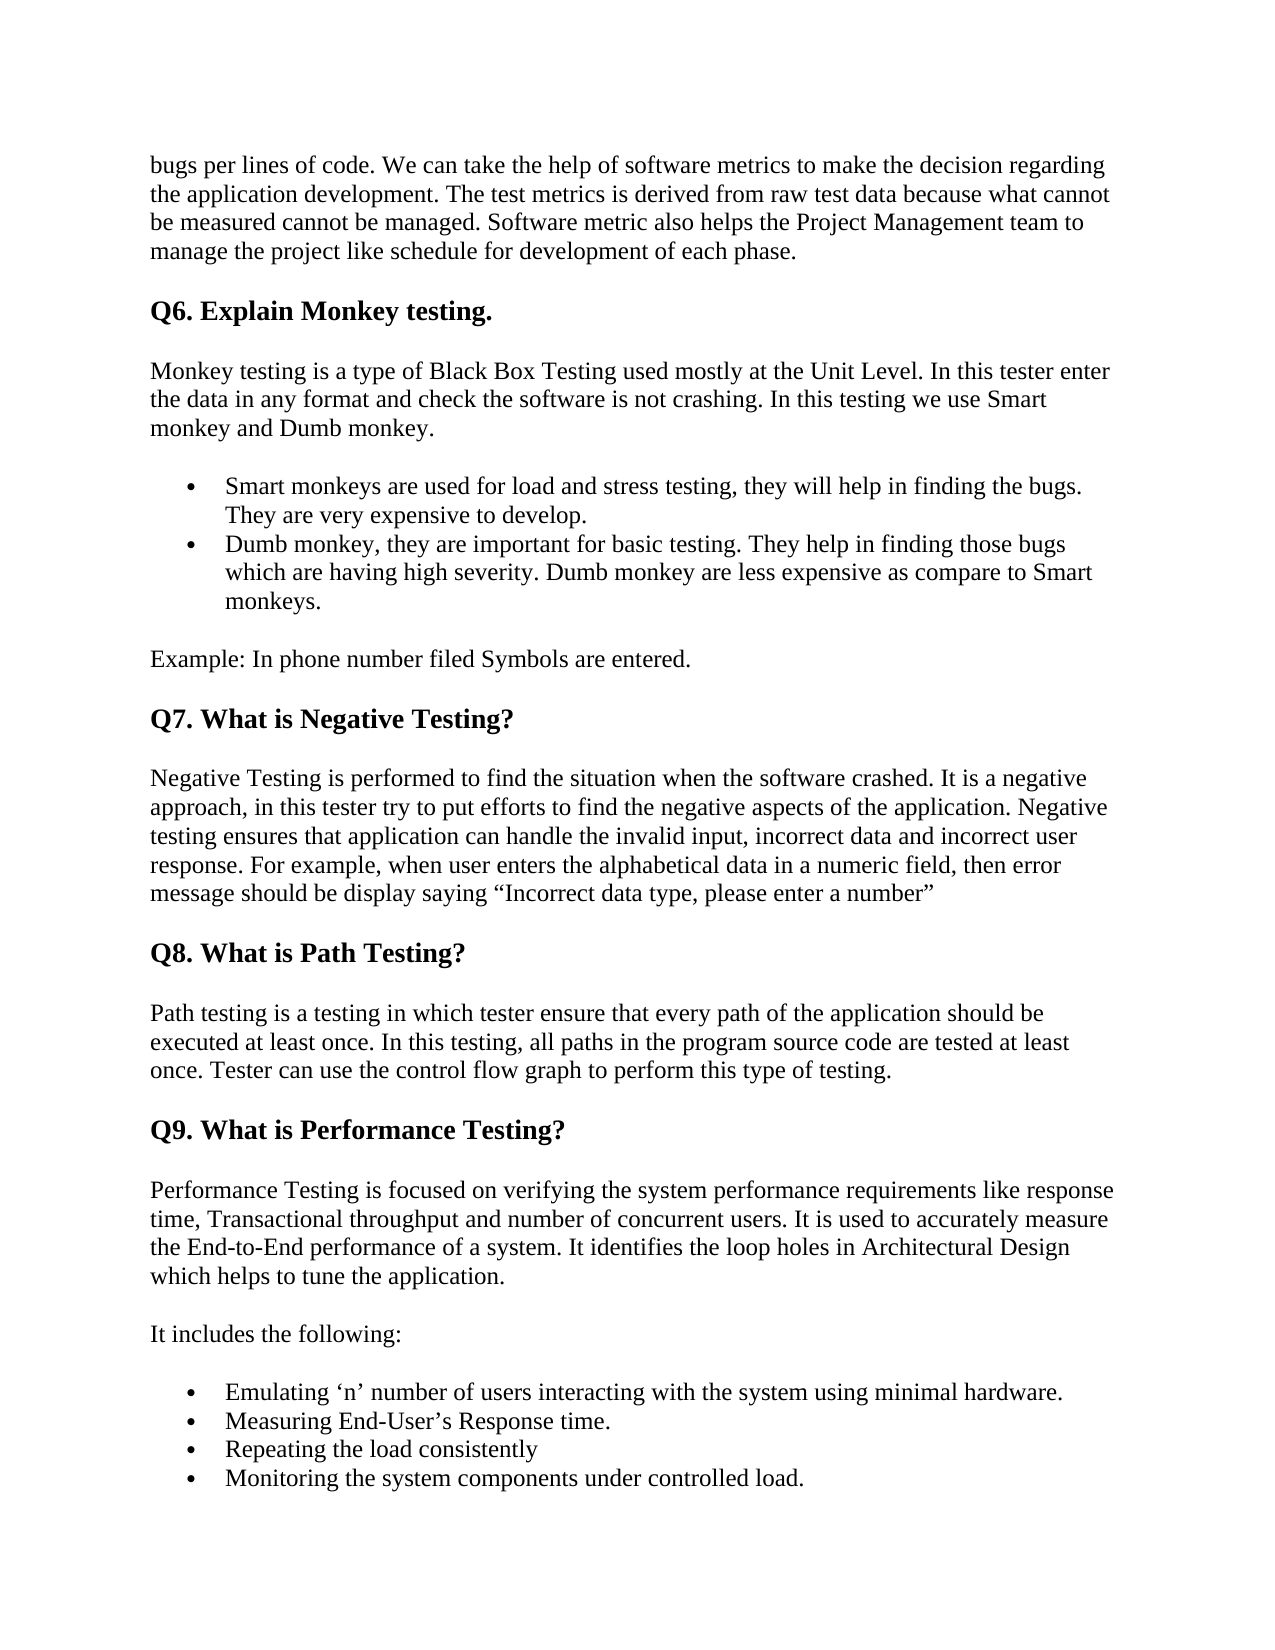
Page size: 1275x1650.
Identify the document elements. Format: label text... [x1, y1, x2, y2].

text Example: In phone number filed Symbols are entered. [150, 644, 1125, 673]
text Q8. What is Path Testing? [150, 936, 1125, 969]
text Q9. What is Performance Testing? [150, 1113, 1125, 1146]
text Performance Testing is focused on verifying the system performance requirements like response time, Transactional throughput and number of concurrent users. It is used to accurately measure the End-to-End performance of a system. It identifies the loop holes in Architectural Design which helps to tune the application. [150, 1175, 1125, 1290]
list Measuring End-User’s Response time. [187, 1406, 1125, 1434]
list Dumb monkey, they are important for basic testing. They help in finding those bugs which are having high severity. Dumb monkey are less expensive as compare to Smart monkeys. [187, 529, 1125, 615]
text Path testing is a testing in which tester ensure that every path of the application should be executed at least once. In this testing, all paths in the program source code are tested at least once. Tester can use the control flow graph to perform this type of testing. [150, 998, 1125, 1084]
text Q6. Explain Monkey testing. [150, 294, 1125, 327]
text Negative Testing is performed to find the situation when the software crashed. It is a negative approach, in this tester try to put efforts to find the negative aspects of the application. Negative testing ensures that application can handle the invalid input, incorrect data and incorrect user response. For example, when user enters the alphabetical data in a numeric field, then error message should be display saying “Incorrect data type, please enter a number” [150, 763, 1125, 907]
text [150, 150, 1125, 265]
text Monkey testing is a type of Black Box Testing used mostly at the Unit Level. In this tester enter the data in any format and check the software is not crashing. In this testing we use Smart monkey and Dumb monkey. [150, 356, 1125, 442]
list Monitoring the system components under controlled load. [187, 1463, 1125, 1492]
text Q7. What is Negative Testing? [150, 702, 1125, 734]
text It includes the following: [150, 1319, 1125, 1348]
list Emulating ‘n’ number of users interacting with the system using minimal hardware. [187, 1377, 1125, 1406]
list Smart monkeys are used for load and stress testing, they will help in finding the bugs. They are very expensive to develop. [187, 471, 1125, 529]
list Repeating the load consistently [187, 1434, 1125, 1463]
